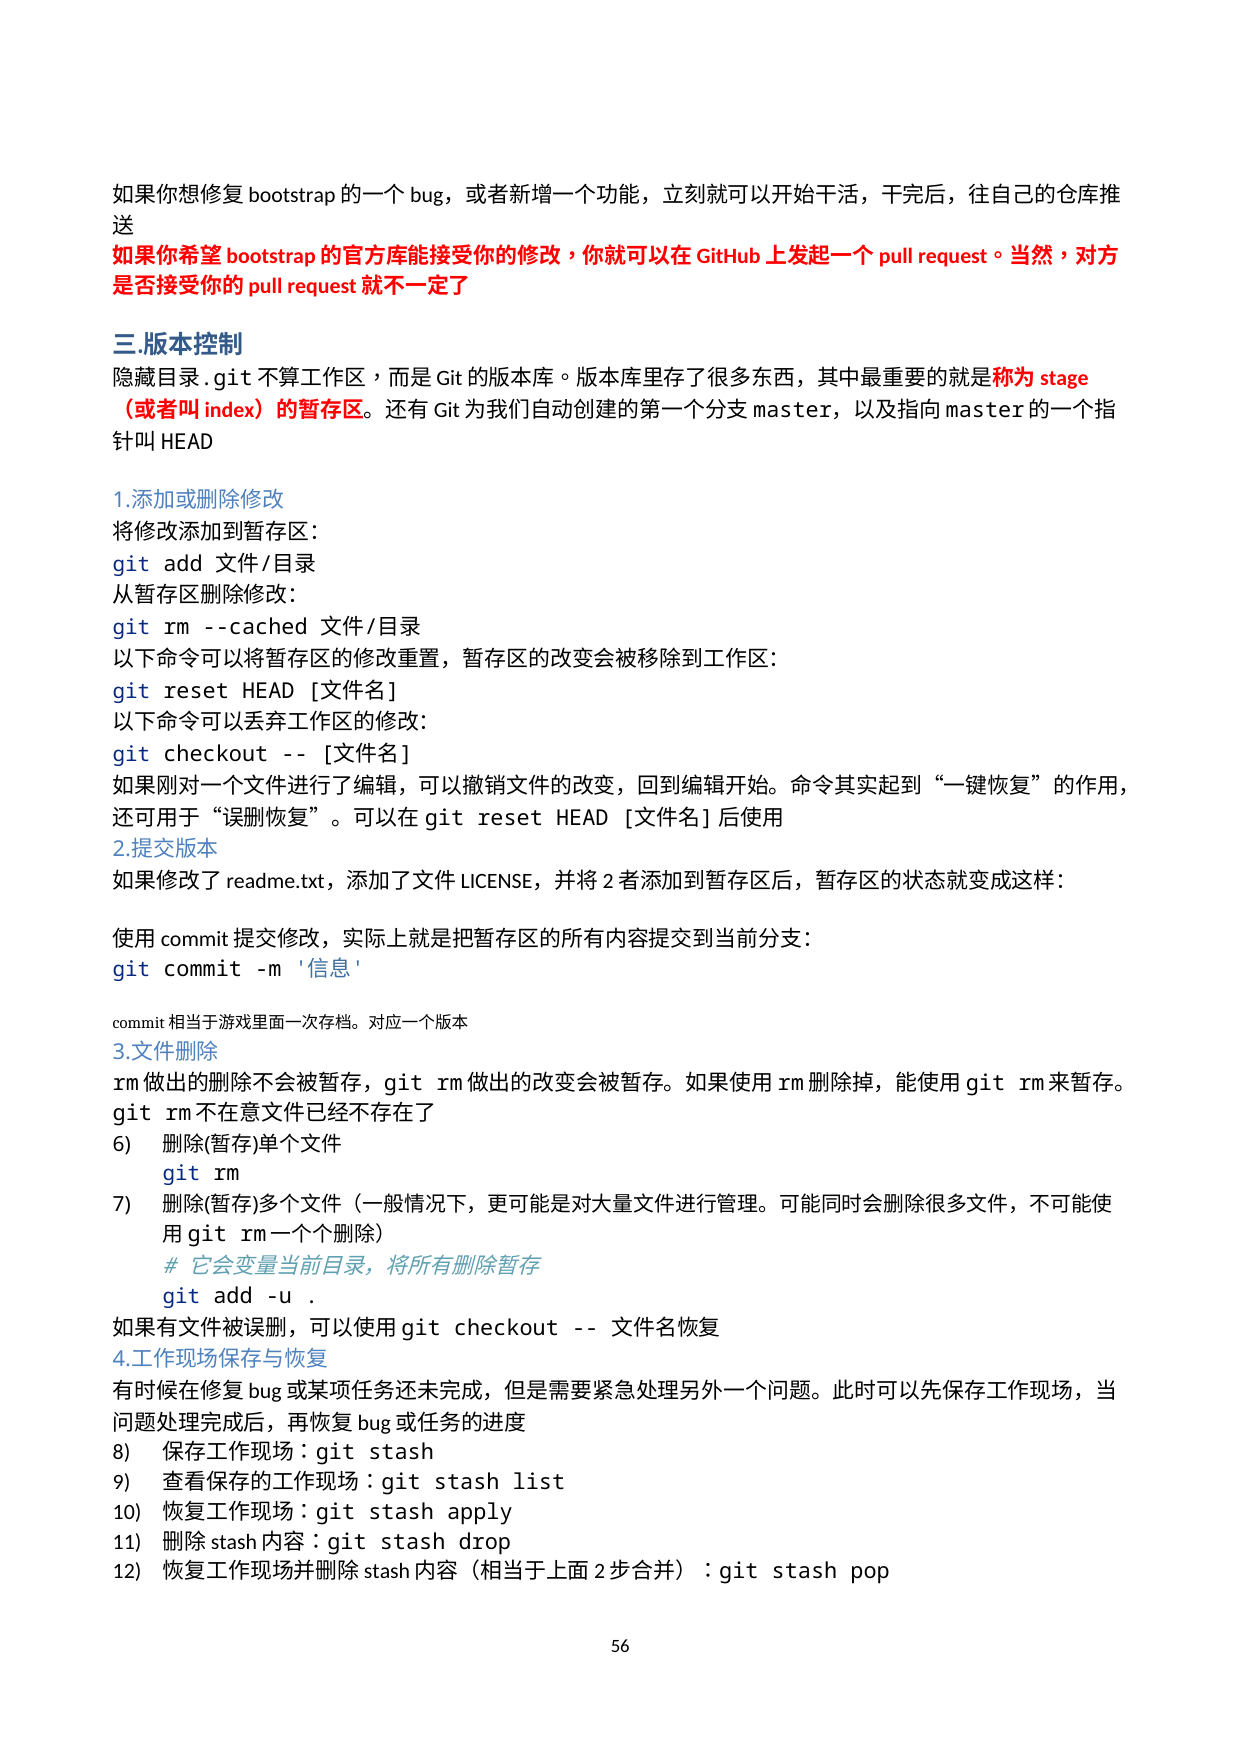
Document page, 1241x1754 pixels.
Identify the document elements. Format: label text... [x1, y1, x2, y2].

text git rm --cached 文件/目录 [112, 609, 1128, 641]
list 保存工作现场：git stash [112, 1436, 1128, 1466]
text git checkout -- [文件名] [112, 736, 1128, 768]
text 以下命令可以将暂存区的修改重置，暂存区的改变会被移除到工作区： [112, 641, 1128, 673]
text 如果修改了readme.txt，添加了文件LICENSE，并将2者添加到暂存区后，暂存区的状态就变成这样： [112, 863, 1128, 895]
text 如果刚对一个文件进行了编辑，可以撤销文件的改变，回到编辑开始。命令其实起到“一键恢复”的作用，还可用于“误删恢复”。可以在 git reset HEAD [文件名] 后使用 [112, 768, 1128, 831]
text 2.提交版本 [112, 831, 1128, 863]
text 三.版本控制 [112, 326, 1128, 360]
text 4.工作现场保存与恢复 [112, 1341, 1128, 1373]
list 恢复工作现场：git stash apply [112, 1496, 1128, 1526]
text 如果你想修复bootstrap的一个bug，或者新增一个功能，立刻就可以开始干活，干完后，往自己的仓库推送 [112, 177, 1128, 240]
text 1.添加或删除修改 [112, 482, 1128, 514]
list 删除stash内容：git stash drop [112, 1526, 1128, 1556]
text 以下命令可以丢弃工作区的修改： [112, 704, 1128, 736]
text 隐藏目录.git不算工作区，而是Git的版本库。版本库里存了很多东西，其中最重要的就是称为stage（或者叫index）的暂存区。还有Git为我们自动创建的第一个分支master，以及指向master的一个指针叫HEAD [112, 360, 1128, 456]
text git reset HEAD [文件名] [112, 673, 1128, 704]
text 如果有文件被误删，可以使用git checkout -- 文件名恢复 [112, 1309, 1128, 1341]
text 如果你希望bootstrap的官方库能接受你的修改，你就可以在GitHub上发起一个pull request。当然，对方是否接受你的pull request就不一定了 [112, 240, 1128, 299]
text 使用commit提交修改，实际上就是把暂存区的所有内容提交到当前分支： [112, 921, 1128, 953]
list 删除(暂存)多个文件（一般情况下，更可能是对大量文件进行管理。可能同时会删除很多文件，不可能使用git rm一个个删除） [112, 1187, 1128, 1248]
text 有时候在修复bug或某项任务还未完成，但是需要紧急处理另外一个问题。此时可以先保存工作现场，当问题处理完成后，再恢复bug或任务的进度 [112, 1373, 1128, 1436]
list 恢复工作现场并删除stash内容（相当于上面2步合并）：git stash pop [112, 1556, 1128, 1585]
text git commit -m '信息' [112, 953, 1128, 983]
text rm做出的删除不会被暂存，git rm做出的改变会被暂存。如果使用rm删除掉，能使用git rm来暂存。git rm不在意文件已经不存在了 [112, 1065, 1128, 1127]
list git rm [112, 1157, 1128, 1187]
list 查看保存的工作现场：git stash list [112, 1466, 1128, 1496]
text 从暂存区删除修改： [112, 577, 1128, 609]
list # 它会变量当前目录，将所有删除暂存 git add -u . [112, 1248, 1128, 1309]
text commit相当于游戏里面一次存档。对应一个版本 [112, 1009, 1128, 1034]
list 删除(暂存)单个文件 [112, 1127, 1128, 1157]
text git add 文件/目录 [112, 546, 1128, 577]
text 3.文件删除 [112, 1034, 1128, 1065]
text 将修改添加到暂存区： [112, 514, 1128, 546]
